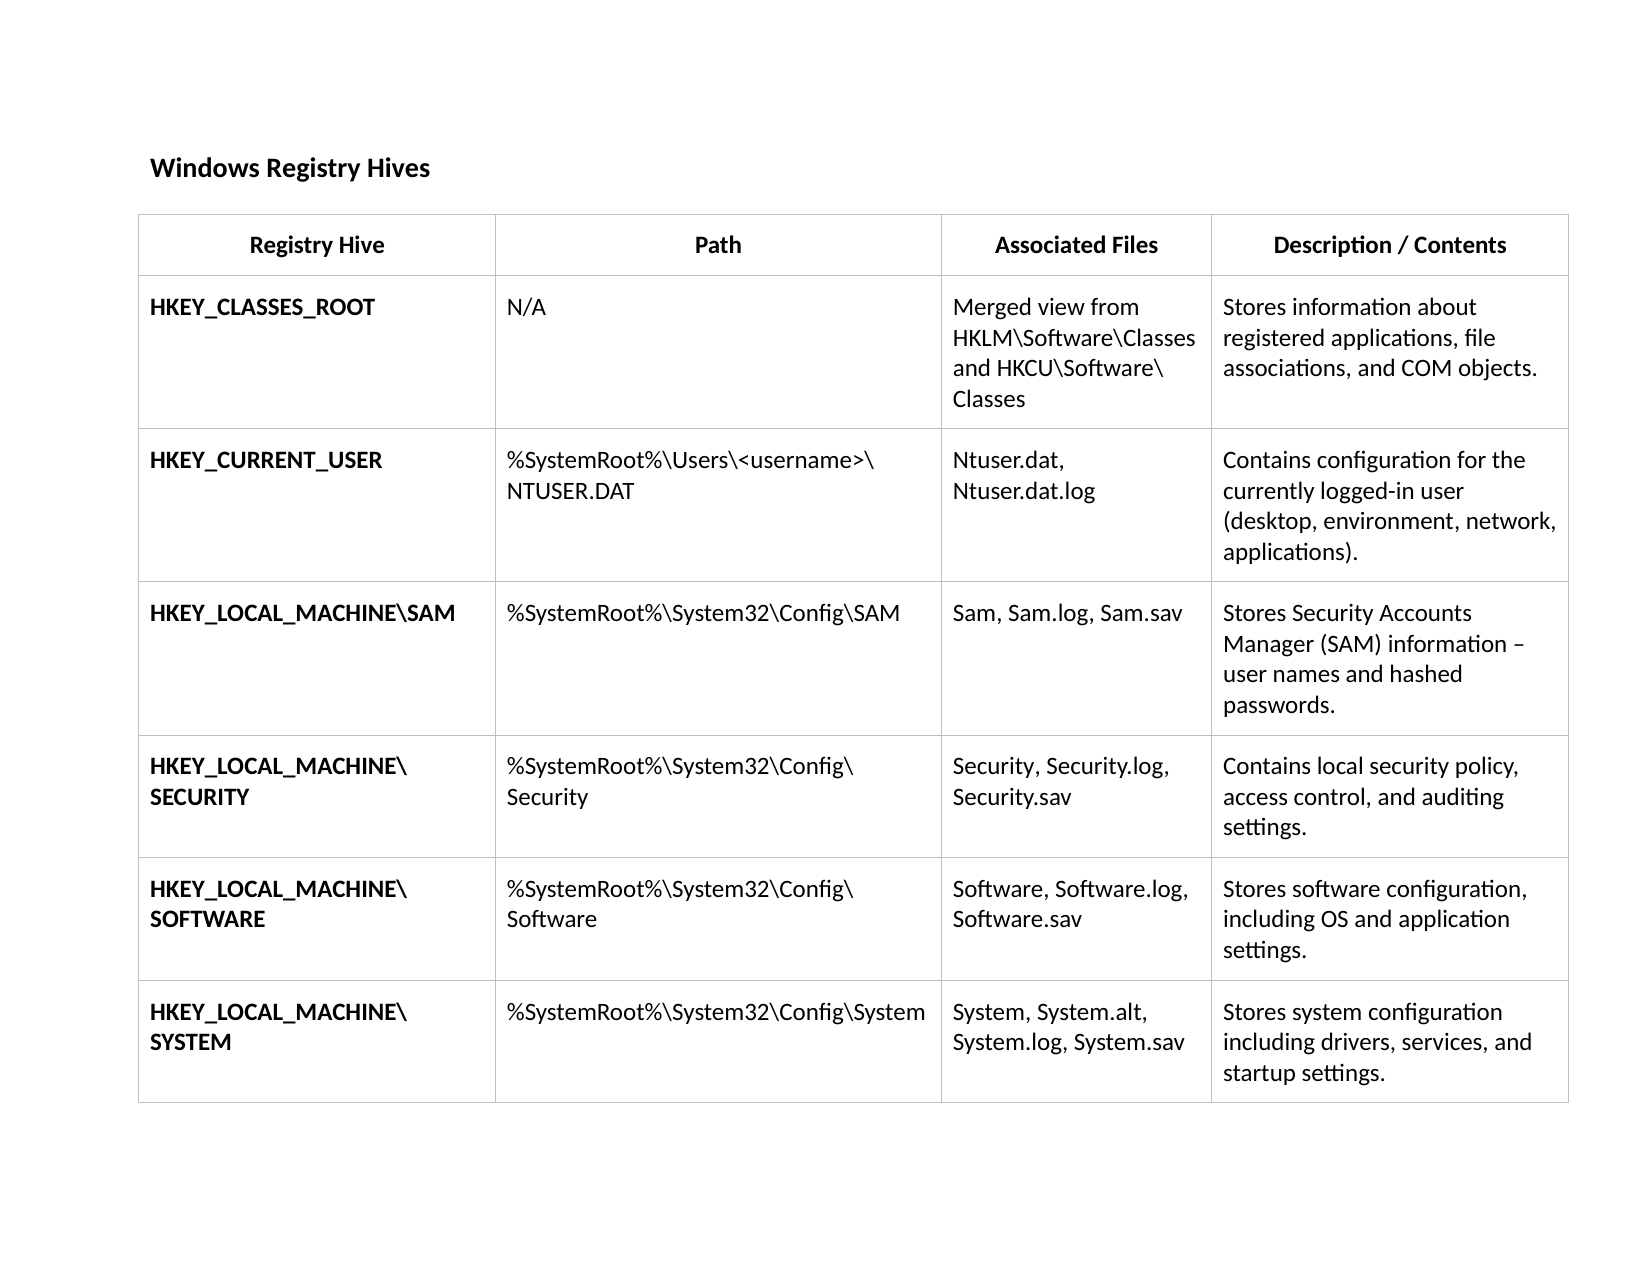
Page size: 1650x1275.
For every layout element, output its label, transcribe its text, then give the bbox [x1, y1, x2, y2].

table_header Description / Contents [1212, 215, 1568, 275]
table_cell Stores Security Accounts Manager (SAM) information – user names and hashed passwords. [1212, 582, 1568, 734]
table_cell %SystemRoot%\Users\<username>\NTUSER.DAT [496, 429, 941, 581]
table_header Associated Files [942, 215, 1211, 275]
table_cell HKEY_LOCAL_MACHINE\SOFTWARE [139, 858, 495, 980]
table_header Registry Hive [139, 215, 495, 275]
table_cell N/A [496, 276, 941, 428]
table_header Path [496, 215, 941, 275]
table_cell HKEY_CLASSES_ROOT [139, 276, 495, 428]
table_cell HKEY_CURRENT_USER [139, 429, 495, 581]
table_cell %SystemRoot%\System32\Config\Security [496, 736, 941, 857]
table_cell System, System.alt, System.log, System.sav [942, 981, 1211, 1102]
table_cell Ntuser.dat, Ntuser.dat.log [942, 429, 1211, 581]
table_cell Stores system configuration including drivers, services, and startup settings. [1212, 981, 1568, 1102]
table_cell Stores information about registered applications, file associations, and COM objects. [1212, 276, 1568, 428]
table_cell Security, Security.log, Security.sav [942, 736, 1211, 857]
table_cell %SystemRoot%\System32\Config\System [496, 981, 941, 1102]
table_cell %SystemRoot%\System32\Config\Software [496, 858, 941, 980]
table_cell Stores software configuration, including OS and application settings. [1212, 858, 1568, 980]
table_cell HKEY_LOCAL_MACHINE\SECURITY [139, 736, 495, 857]
table_cell Contains configuration for the currently logged-in user (desktop, environment, network, applications). [1212, 429, 1568, 581]
subtitle Windows Registry Hives [150, 150, 1500, 184]
table_cell Sam, Sam.log, Sam.sav [942, 582, 1211, 734]
table_cell HKEY_LOCAL_MACHINE\SAM [139, 582, 495, 734]
table_cell Software, Software.log, Software.sav [942, 858, 1211, 980]
table_cell %SystemRoot%\System32\Config\SAM [496, 582, 941, 734]
table_cell HKEY_LOCAL_MACHINE\SYSTEM [139, 981, 495, 1102]
table_cell Merged view from HKLM\Software\Classes and HKCU\Software\Classes [942, 276, 1211, 428]
table_cell Contains local security policy, access control, and auditing settings. [1212, 736, 1568, 857]
